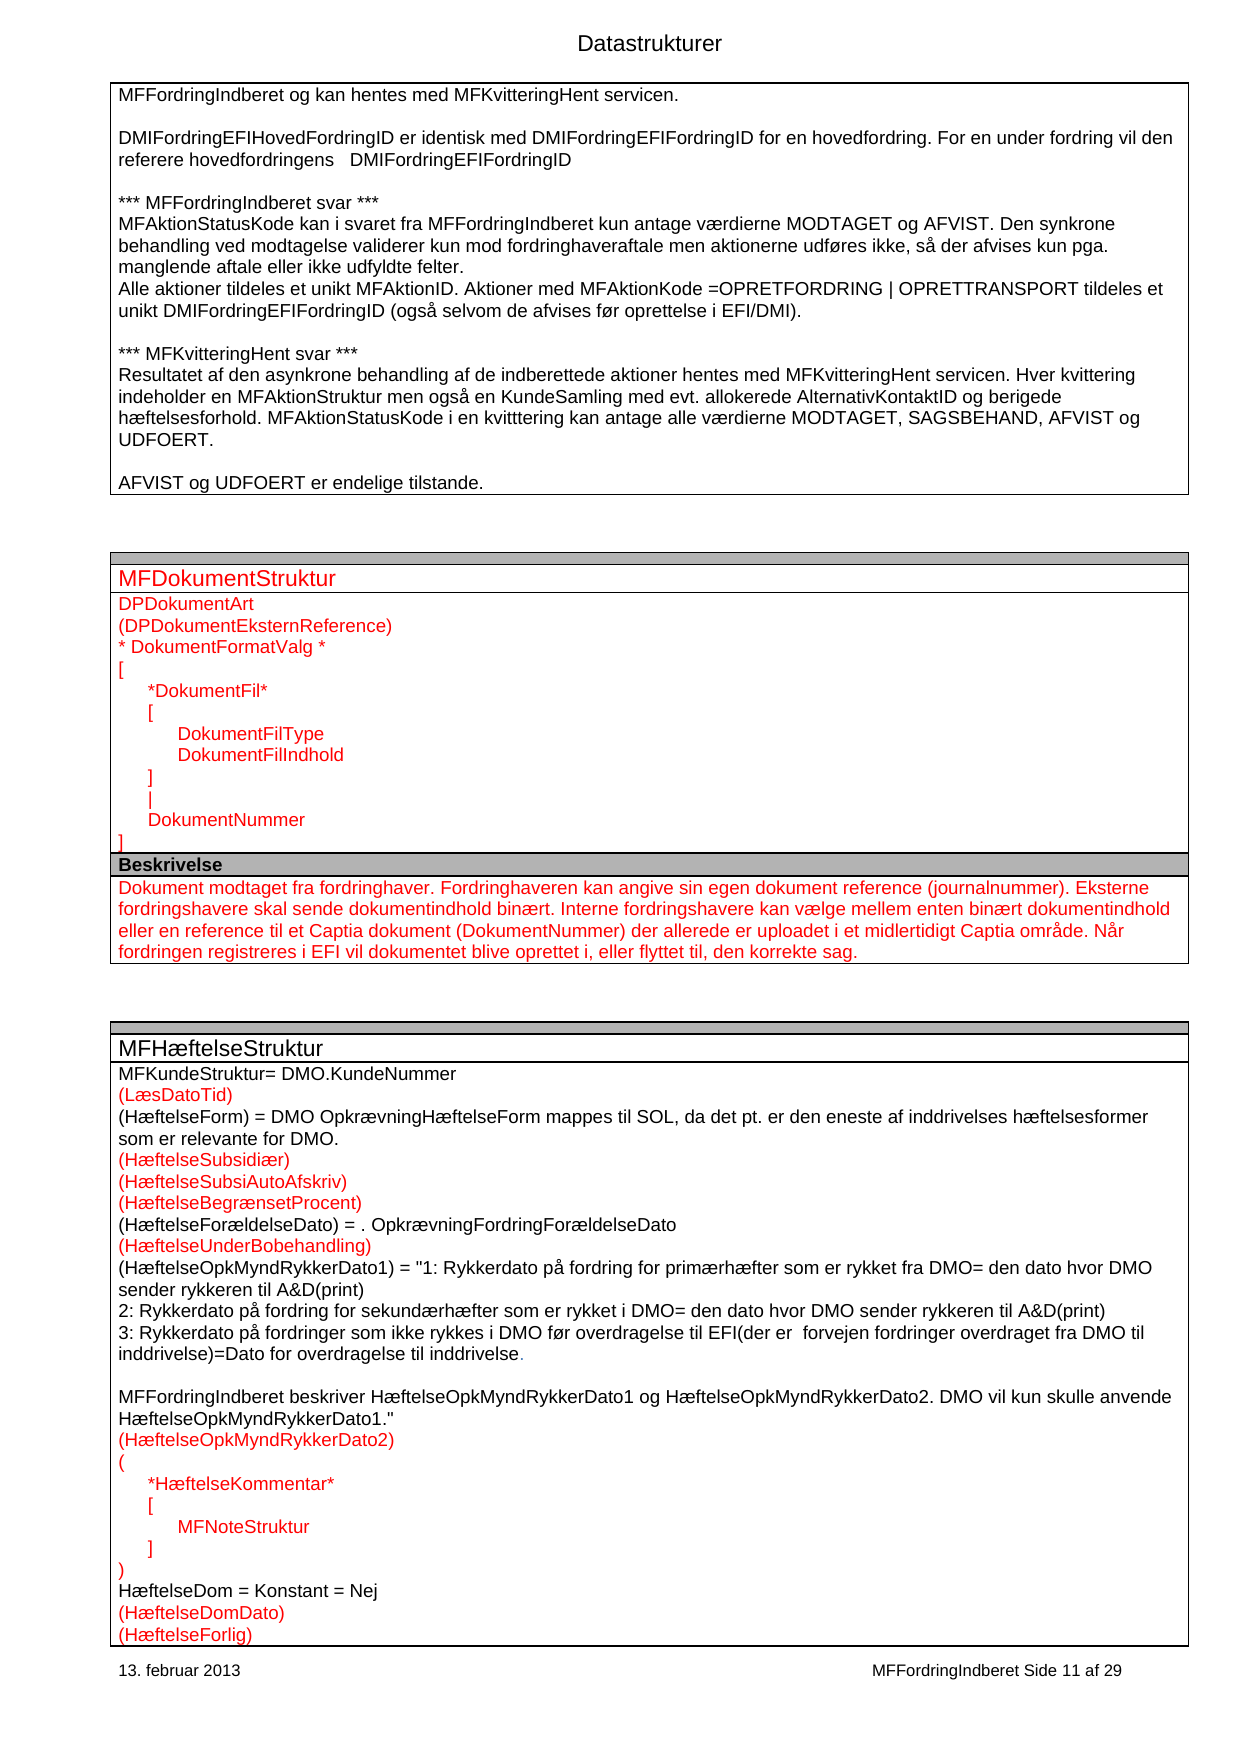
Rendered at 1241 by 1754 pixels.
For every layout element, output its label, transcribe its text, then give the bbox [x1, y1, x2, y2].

table_cell MFDokumentStruktur [111, 565, 1188, 592]
table_header [111, 553, 1188, 564]
table_cell Dokument modtaget fra fordringhaver. Fordringhaveren kan angive sin egen dokument reference (journalnummer). Eksterne fordringshavere skal sende dokumentindhold binært. Interne fordringshavere kan vælge mellem enten binært dokumentindhold eller en reference til et Captia dokument (DokumentNummer) der allerede er uploadet i et midlertidigt Captia område. Når fordringen registreres i EFI vil dokumentet blive oprettet i, eller flyttet til, den korrekte sag. [111, 877, 1188, 963]
table_cell MFHæftelseStruktur [111, 1035, 1188, 1061]
table_header [111, 1023, 1188, 1033]
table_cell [111, 1063, 1188, 1645]
table_cell DPDokumentArt (DPDokumentEksternReference) * DokumentFormatValg * [ *DokumentFil* [ DokumentFilType DokumentFilIndhold ] | DokumentNummer ] [111, 593, 1188, 852]
table_cell Beskrivelse [111, 854, 1188, 875]
